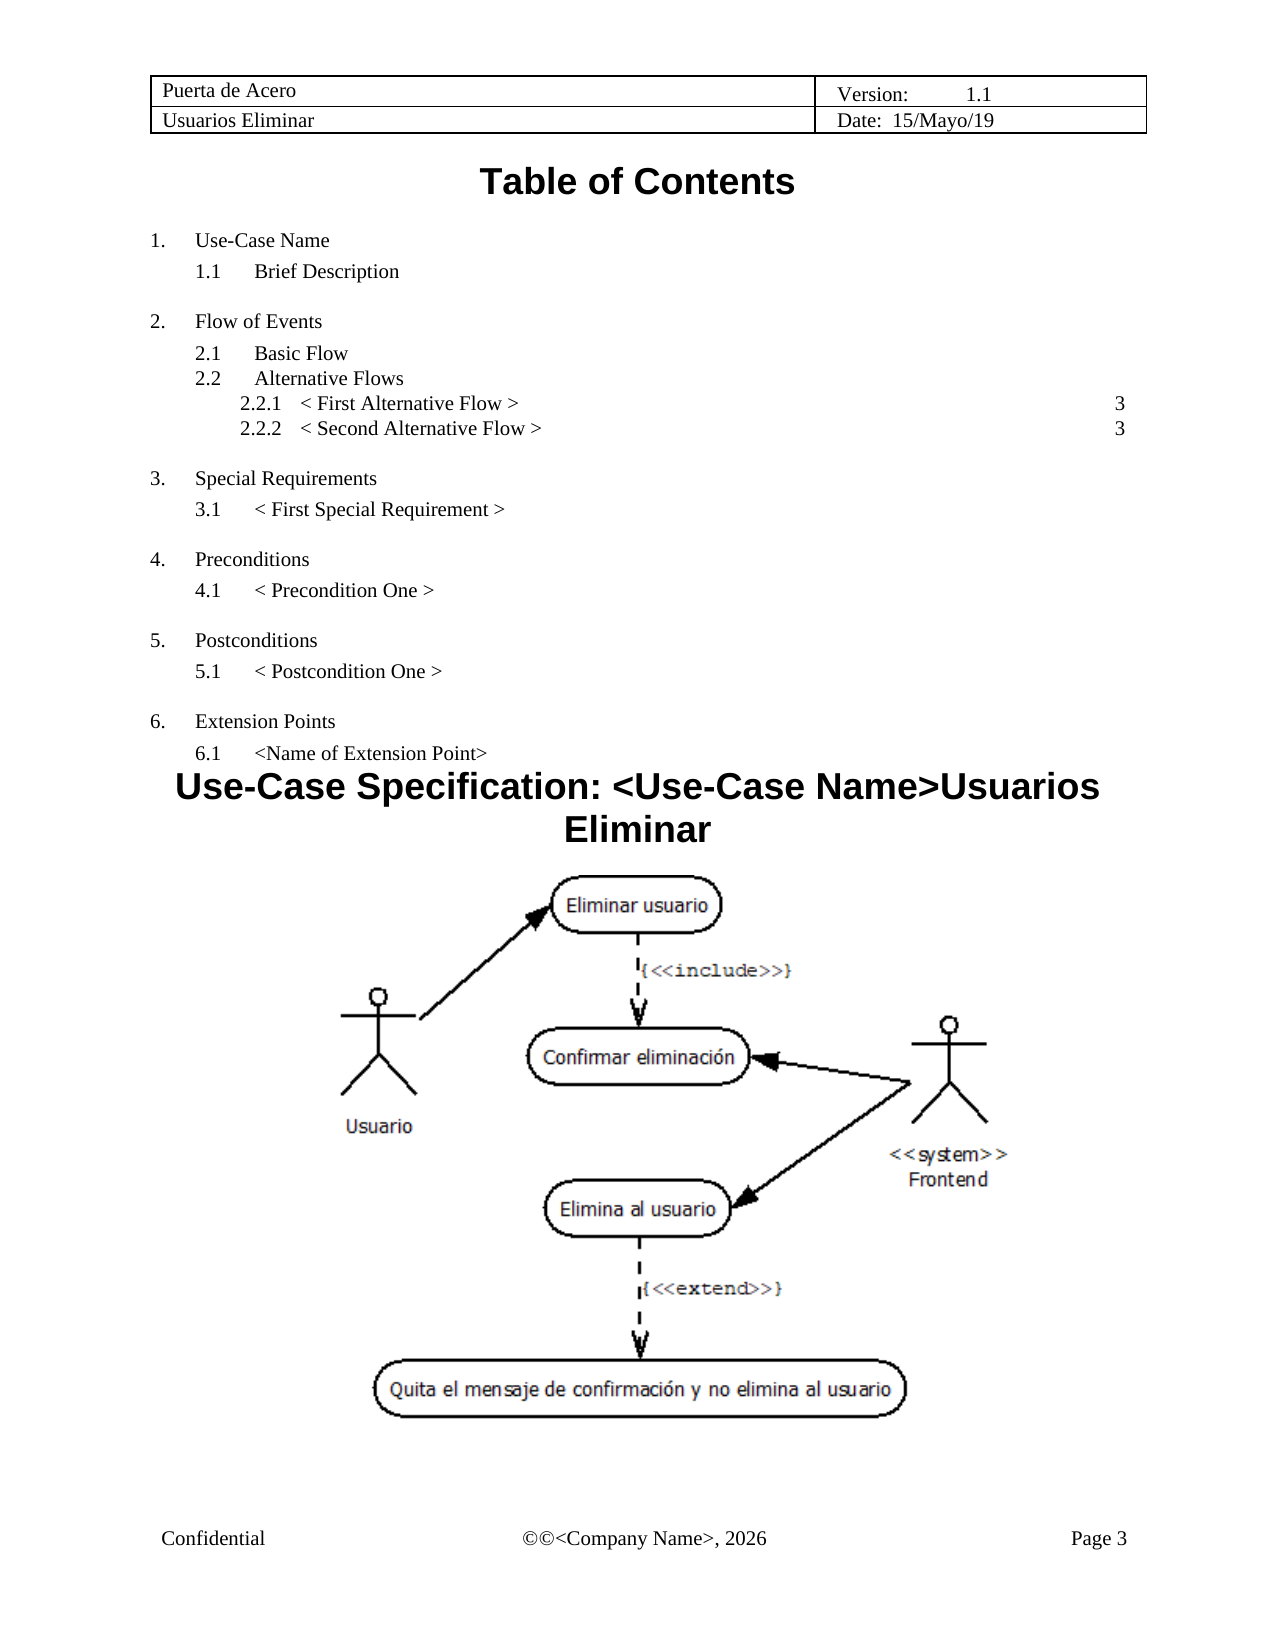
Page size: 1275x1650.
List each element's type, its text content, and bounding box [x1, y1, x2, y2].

text 2.2 Alternative Flows 3 [195, 364, 1050, 389]
text 2.2.1 < First Alternative Flow > 3 [240, 389, 1125, 414]
text 2.1 Basic Flow 3 [195, 339, 1050, 364]
title Table of Contents [150, 159, 1125, 202]
text 1.1 Brief Description 3 [195, 258, 1050, 283]
text 2.2.2 < Second Alternative Flow > 3 [240, 414, 1125, 439]
text 2. Flow of Events 3 [150, 308, 1050, 333]
text 1. Use-Case Name 3 [150, 227, 1050, 252]
text 4. Preconditions 3 [150, 546, 1050, 571]
text 6. Extension Points 3 [150, 708, 1050, 733]
text 5.1 < Postcondition One > 3 [195, 658, 1050, 683]
text 3. Special Requirements 3 [150, 464, 1050, 489]
text 6.1 <Name of Extension Point> 3 [195, 739, 1050, 764]
title Use-Case Specification: Usuarios Eliminar [150, 764, 1125, 851]
text 4.1 < Precondition One > 3 [195, 577, 1050, 602]
picture [338, 875, 1012, 1420]
text 3.1 < First Special Requirement > 3 [195, 496, 1050, 521]
text 5. Postconditions 3 [150, 627, 1050, 652]
